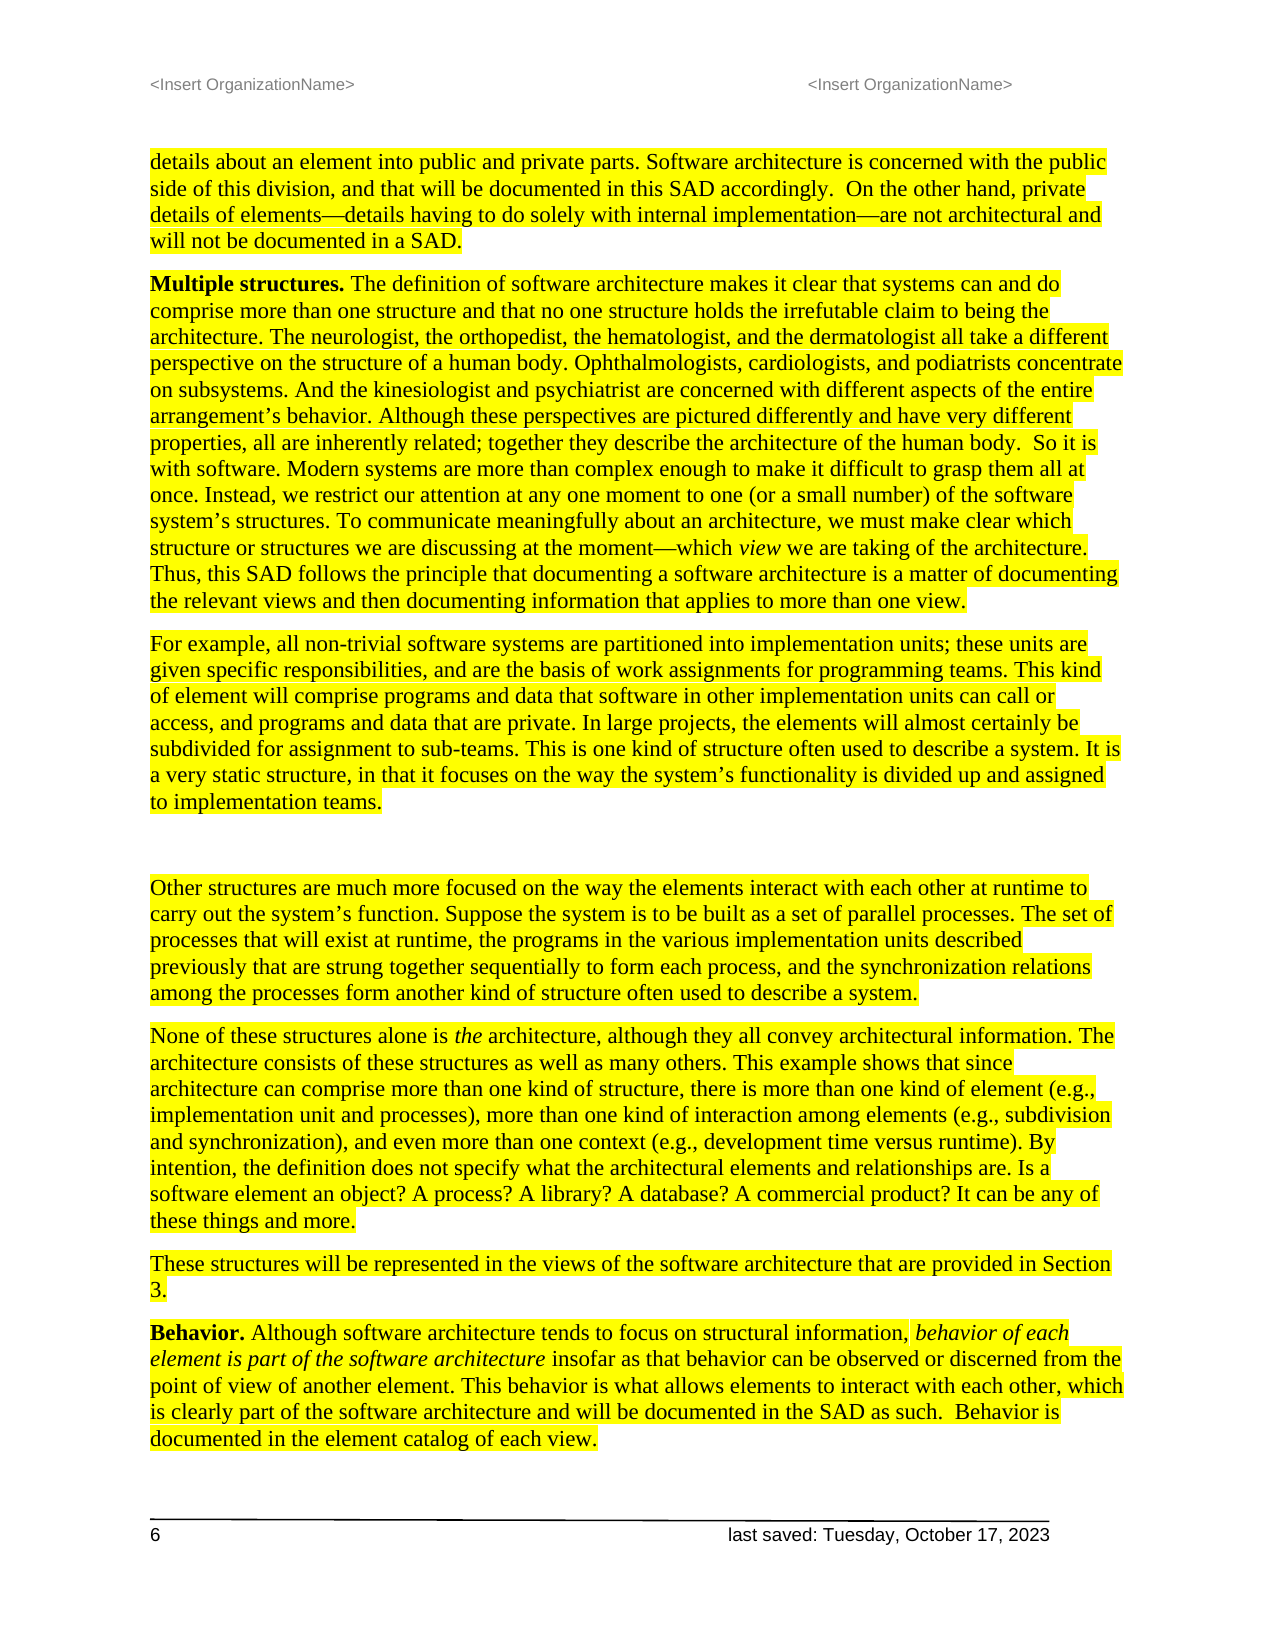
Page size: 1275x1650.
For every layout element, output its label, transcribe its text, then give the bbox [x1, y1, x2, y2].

text None of these structures alone is the architecture, although they all convey architectural information. The architecture consists of these structures as well as many others. This example shows that since architecture can comprise more than one kind of structure, there is more than one kind of element (e.g., implementation unit and processes), more than one kind of interaction among elements (e.g., subdivision and synchronization), and even more than one context (e.g., development time versus runtime). By intention, the definition does not specify what the architectural elements and relationships are. Is a software element an object? A process? A library? A database? A commercial product? It can be any of these things and more. [356, 1022, 1125, 1233]
text Multiple structures. The definition of software architecture makes it clear that systems can and do comprise more than one structure and that no one structure holds the irrefutable claim to being the architecture. The neurologist, the orthopedist, the hematologist, and the dermatologist all take a different perspective on the structure of a human body. Ophthalmologists, cardiologists, and podiatrists concentrate on subsystems. And the kinesiologist and psychiatrist are concerned with different aspects of the entire arrangement’s behavior. Although these perspectives are pictured differently and have very different properties, all are inherently related; together they describe the architecture of the human body. So it is with software. Modern systems are more than complex enough to make it difficult to grasp them all at once. Instead, we restrict our attention at any one moment to one (or a small number) of the software system’s structures. To communicate meaningfully about an architecture, we must make clear which structure or structures we are discussing at the moment—which view we are taking of the architecture. Thus, this SAD follows the principle that documenting a software architecture is a matter of documenting the relevant views and then documenting information that applies to more than one view. [150, 270, 1125, 613]
text For example, all non-trivial software systems are partitioned into implementation units; these units are given specific responsibilities, and are the basis of work assignments for programming teams. This kind of element will comprise programs and data that software in other implementation units can call or access, and programs and data that are private. In large projects, the elements will almost certainly be subdivided for assignment to sub-teams. This is one kind of structure often used to describe a system. It is a very static structure, in that it focuses on the way the system’s functionality is divided up and assigned to implementation teams. [150, 630, 1125, 814]
text Behavior. Although software architecture tends to focus on structural information, behavior of each element is part of the software architecture insofar as that behavior can be observed or discerned from the point of view of another element. This behavior is what allows elements to interact with each other, which is clearly part of the software architecture and will be documented in the SAD as such. Behavior is documented in the element catalog of each view. [150, 1319, 1125, 1451]
text These structures will be represented in the views of the software architecture that are provided in Section 3. [167, 1250, 1125, 1302]
